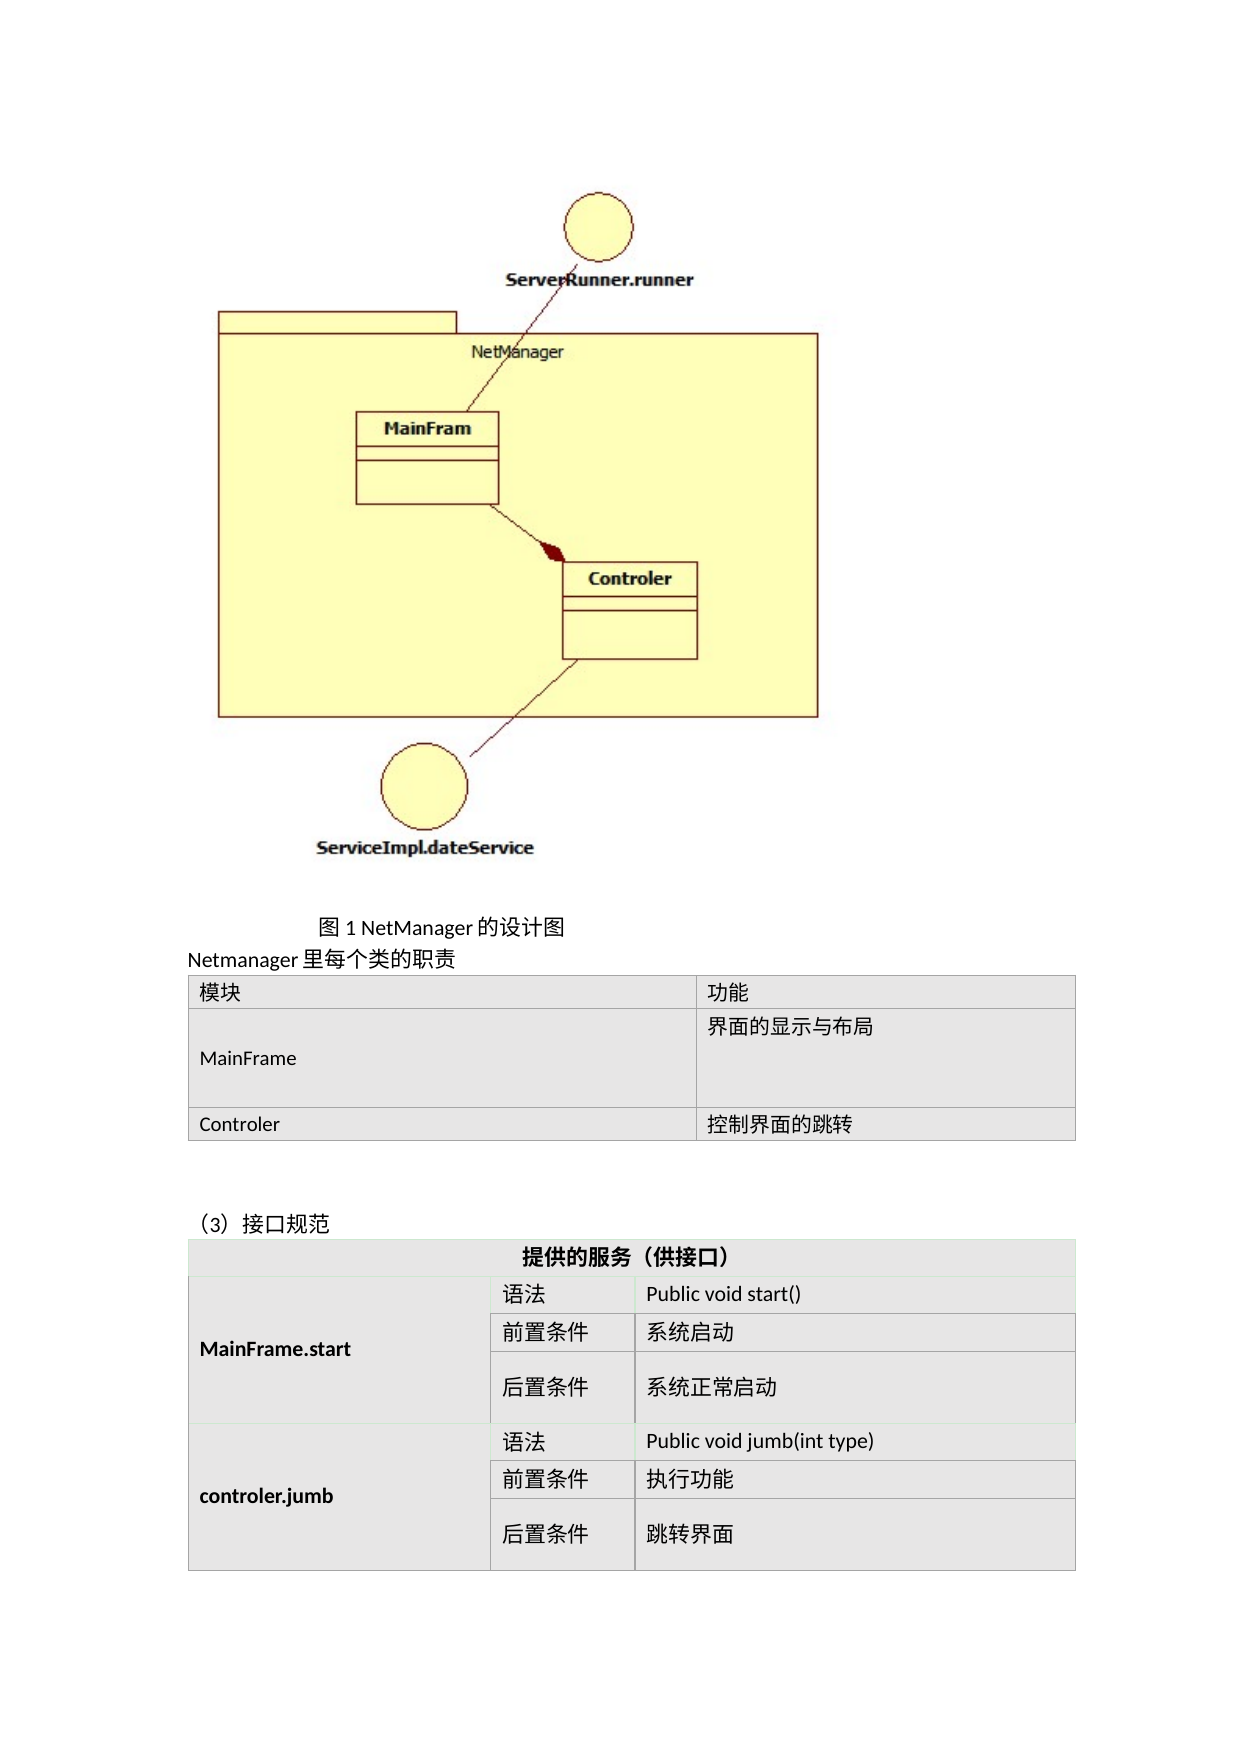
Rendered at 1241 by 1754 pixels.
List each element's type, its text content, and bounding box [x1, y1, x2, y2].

table_cell Public void start() [636, 1277, 1075, 1313]
text Netmanager里每个类的职责 [187, 942, 1053, 974]
table_cell MainFrame.start [189, 1277, 490, 1423]
table_cell 语法 [491, 1277, 634, 1313]
table_cell 前置条件 [491, 1314, 634, 1351]
text 图1 NetManager的设计图 [275, 909, 1053, 942]
table_cell MainFrame [189, 1009, 696, 1107]
table_cell 前置条件 [491, 1461, 634, 1498]
table_header 提供的服务（供接口） [189, 1240, 1075, 1276]
table_cell 跳转界面 [636, 1499, 1075, 1570]
table_cell 界面的显示与布局 [697, 1009, 1075, 1107]
table_cell 后置条件 [491, 1352, 634, 1423]
table_cell 系统正常启动 [636, 1352, 1075, 1423]
table_cell 后置条件 [491, 1499, 634, 1570]
table_cell 执行功能 [636, 1461, 1075, 1498]
table_cell 控制界面的跳转 [697, 1108, 1075, 1140]
table_header 功能 [697, 976, 1075, 1008]
table_cell 语法 [491, 1424, 634, 1460]
picture [187, 162, 850, 898]
table_cell Controler [189, 1108, 696, 1140]
table_header 模块 [189, 976, 696, 1008]
table_cell 系统启动 [636, 1314, 1075, 1351]
list 接口规范 [187, 1206, 1053, 1239]
table_cell controler.jumb [189, 1424, 490, 1570]
table_cell Public void jumb(int type) [636, 1424, 1075, 1460]
